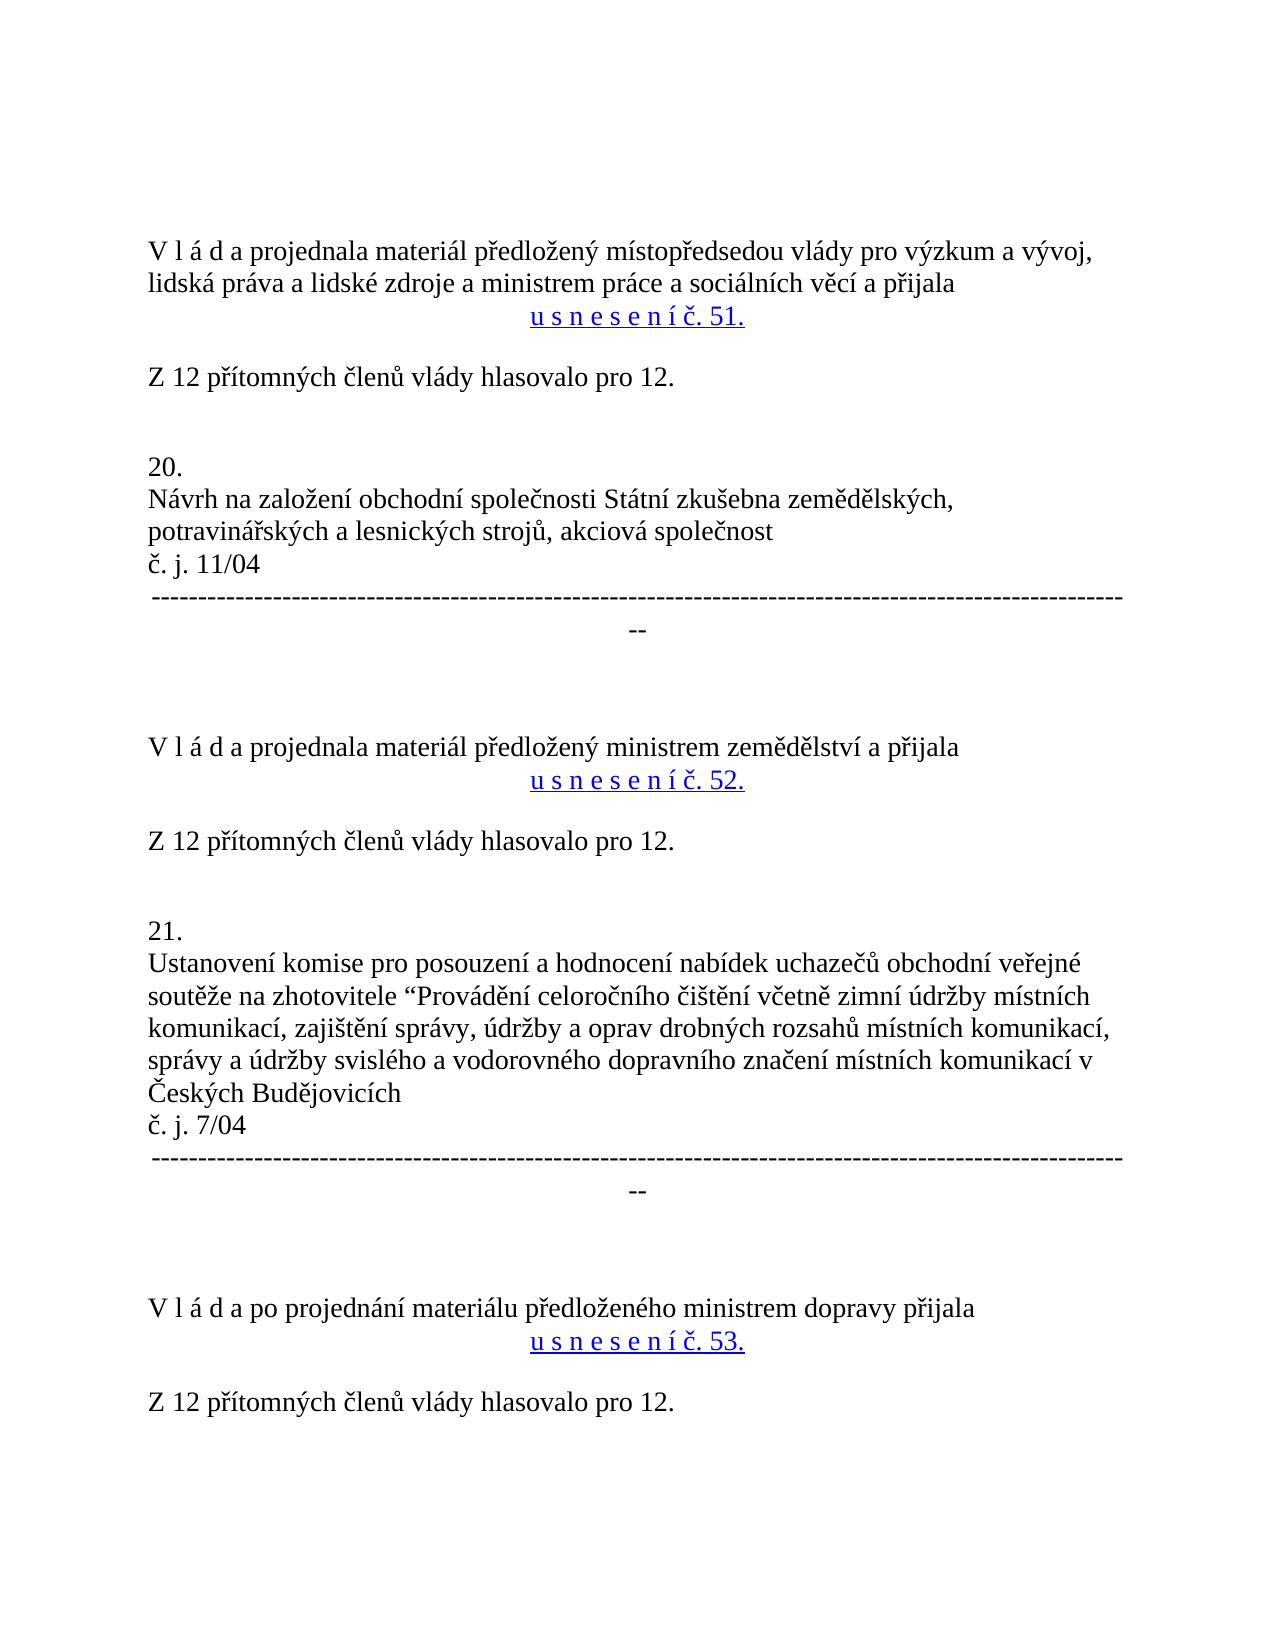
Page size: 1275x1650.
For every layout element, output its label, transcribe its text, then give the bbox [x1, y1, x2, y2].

text Z 12 přítomných členů vlády hlasovalo pro 12. 21. Ustanovení komise pro posouzení a hodnocení nabídek uchazečů obchodní veřejné soutěže na zhotovitele “Provádění celoročního čištění včetně zimní údržby místních komunikací, zajištění správy, údržby a oprav drobných rozsahů místních komunikací, správy a údržby svislého a vodorovného dopravního značení místních komunikací v Českých Budějovicích č. j. 7/04 [148, 795, 1127, 1141]
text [148, 1356, 1127, 1475]
text u s n e s e n í č. 51. [148, 299, 1127, 331]
text Z 12 přítomných členů vlády hlasovalo pro 12. 20. Návrh na založení obchodní společnosti Státní zkušebna zemědělských, potravinářských a lesnických strojů, akciová společnost č. j. 11/04 [148, 331, 1127, 579]
text u s n e s e n í č. 52. [148, 763, 1127, 795]
text u s n e s e n í č. 53. [148, 1324, 1127, 1356]
text ---------------------------------------------------------------------------------------------------------- [148, 579, 1127, 644]
text V l á d a po projednání materiálu předloženého ministrem dopravy přijala [148, 1205, 1127, 1324]
text V l á d a projednala materiál předložený místopředsedou vlády pro výzkum a vývoj, lidská práva a lidské zdroje a ministrem práce a sociálních věcí a přijala [148, 148, 1127, 299]
text ---------------------------------------------------------------------------------------------------------- [148, 1141, 1127, 1205]
text V l á d a projednala materiál předložený ministrem zemědělství a přijala [148, 644, 1127, 763]
